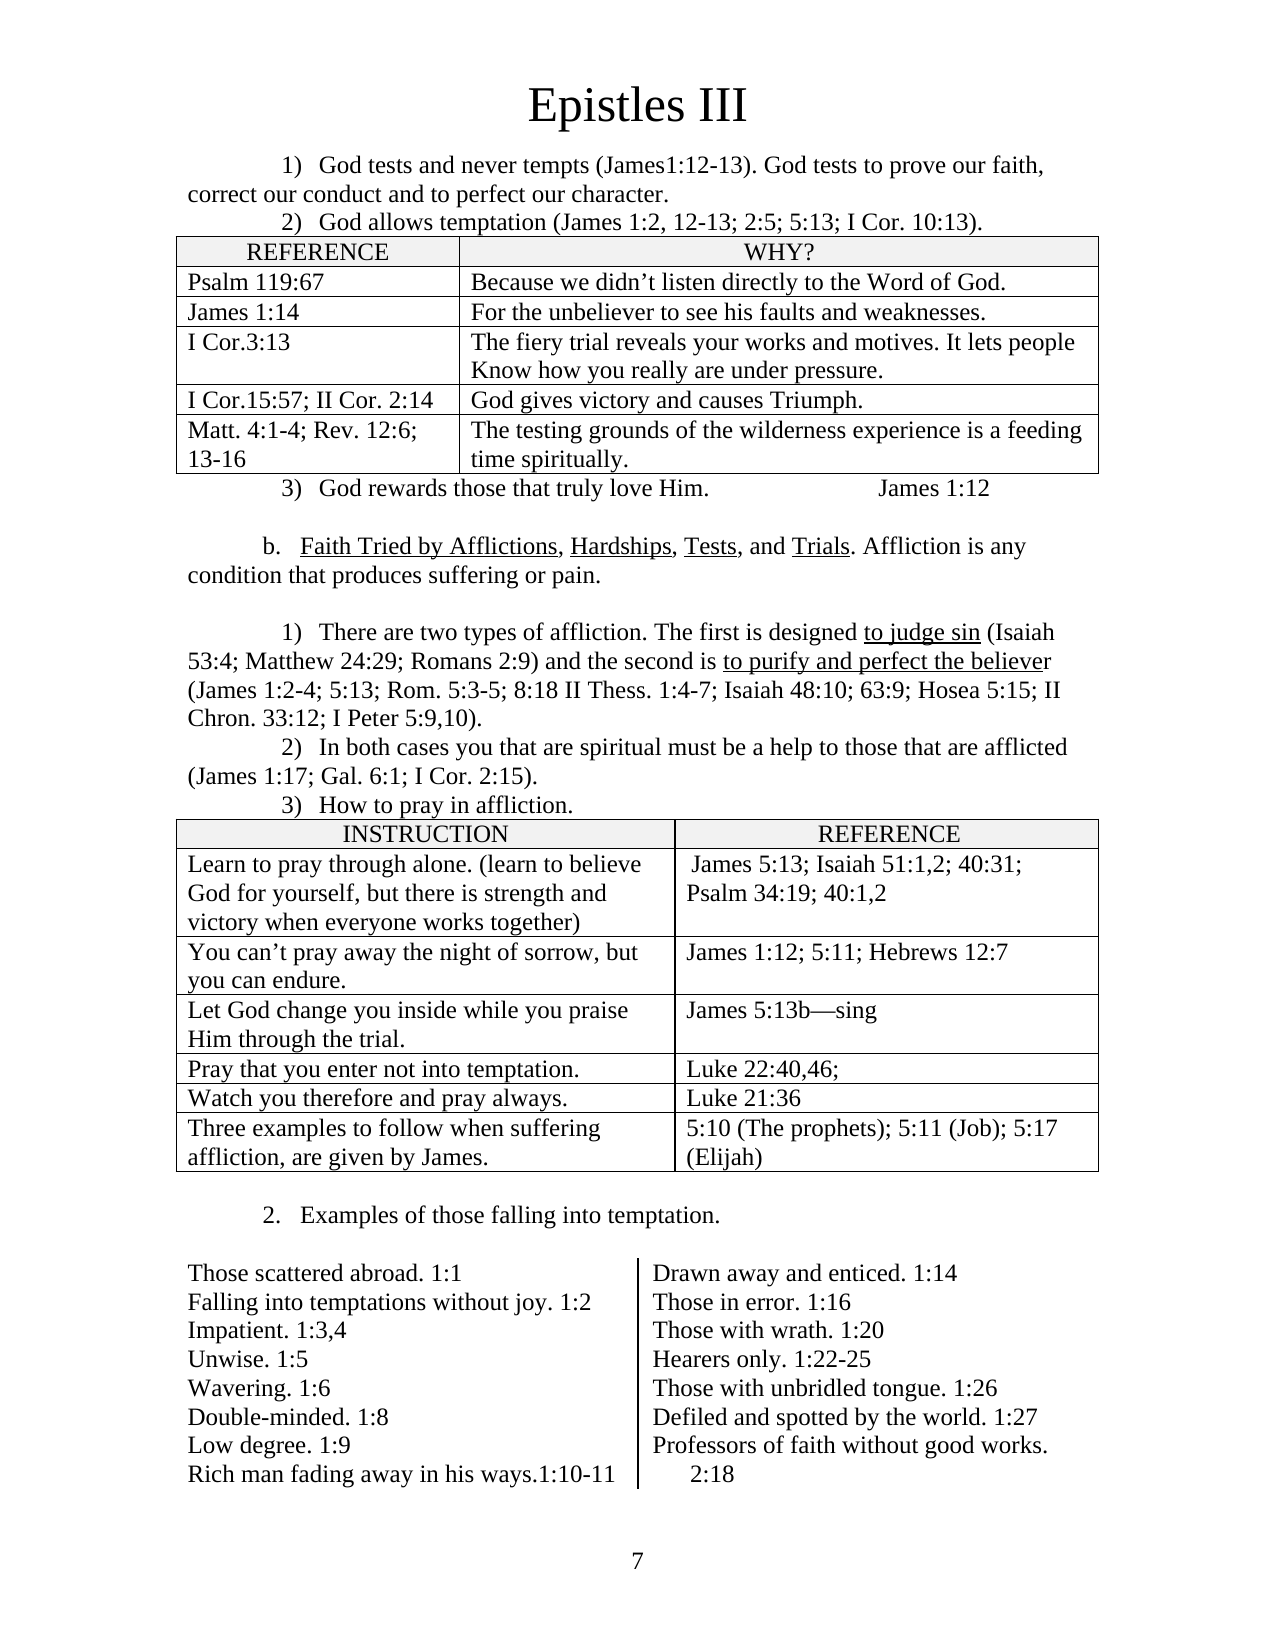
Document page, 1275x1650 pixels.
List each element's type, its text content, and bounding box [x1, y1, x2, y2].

table_cell James 1:14 [177, 297, 459, 326]
text Unwise. 1:5 [187, 1344, 622, 1373]
text Impatient. 1:3,4 [187, 1316, 622, 1344]
table_cell James 5:13; Isaiah 51:1,2; 40:31; Psalm 34:19; 40:1,2 [676, 849, 1098, 936]
table_cell Watch you therefore and pray always. [177, 1084, 674, 1112]
subtitle How to pray in affliction. [187, 790, 1087, 818]
table_cell You can’t pray away the night of sorrow, but you can endure. [177, 937, 674, 994]
subtitle God rewards those that truly love Him. James 1:12 [281, 474, 1087, 502]
subtitle God allows temptation (James 1:2, 12-13; 2:5; 5:13; I Cor. 10:13). [187, 207, 1087, 236]
table_cell 5:10 (The prophets); 5:11 (Job); 5:17 (Elijah) [676, 1113, 1098, 1171]
subtitle Faith Tried by Afflictions, Hardships, Tests, and Trials. Affliction is any condition that produces suffering or pain. [187, 531, 1087, 588]
table_cell Luke 22:40,46; [676, 1054, 1098, 1082]
text Those scattered abroad. 1:1 [187, 1258, 622, 1287]
subtitle Examples of those falling into temptation. [262, 1201, 1087, 1229]
text Low degree. 1:9 [187, 1431, 622, 1459]
text Those with unbridled tongue. 1:26 [652, 1373, 1087, 1402]
text Professors of faith without good works. 2:18 [652, 1431, 1087, 1488]
table_header INSTRUCTION [177, 820, 674, 848]
text Those in error. 1:16 [652, 1287, 1087, 1316]
text Drawn away and enticed. 1:14 [652, 1258, 1087, 1287]
text Hearers only. 1:22-25 [652, 1344, 1087, 1373]
table_cell Psalm 119:67 [177, 267, 459, 296]
subtitle In both cases you that are spiritual must be a help to those that are afflicted (James 1:17; Gal. 6:1; I Cor. 2:15). [187, 732, 1087, 790]
table_cell Let God change you inside while you praise Him through the trial. [177, 995, 674, 1053]
table_cell The fiery trial reveals your works and motives. It lets people Know how you really are under pressure. [460, 327, 1098, 384]
table_cell James 5:13b—sing [676, 995, 1098, 1053]
table_cell Matt. 4:1-4; Rev. 12:6; 13-16 [177, 415, 459, 472]
subtitle There are two types of affliction. The first is designed to judge sin (Isaiah 53:4; Matthew 24:29; Romans 2:9) and the second is to purify and perfect the believer (James 1:2-4; 5:13; Rom. 5:3-5; 8:18 II Thess. 1:4-7; Isaiah 48:10; 63:9; Hosea 5:15; II Chron. 33:12; I Peter 5:9,10). [187, 617, 1087, 732]
table_cell Luke 21:36 [676, 1084, 1098, 1112]
text Defiled and spotted by the world. 1:27 [652, 1402, 1087, 1431]
text Those with wrath. 1:20 [652, 1316, 1087, 1344]
text Rich man fading away in his ways.1:10-11 [187, 1459, 622, 1488]
table_cell Pray that you enter not into temptation. [177, 1054, 674, 1082]
table_cell The testing grounds of the wilderness experience is a feeding time spiritually. [460, 415, 1098, 472]
table_cell Because we didn’t listen directly to the Word of God. [460, 267, 1098, 296]
table_header REFERENCE [676, 820, 1098, 848]
table_header WHY? [460, 237, 1098, 266]
table_cell God gives victory and causes Triumph. [460, 385, 1098, 414]
subtitle God tests and never tempts (James1:12-13). God tests to prove our faith, correct our conduct and to perfect our character. [187, 150, 1087, 207]
table_cell For the unbeliever to see his faults and weaknesses. [460, 297, 1098, 326]
table_header REFERENCE [177, 237, 459, 266]
table_cell Three examples to follow when suffering affliction, are given by James. [177, 1113, 674, 1171]
text Wavering. 1:6 [187, 1373, 622, 1402]
text Falling into temptations without joy. 1:2 [187, 1287, 622, 1316]
text Double-minded. 1:8 [187, 1402, 622, 1431]
table_cell I Cor.15:57; II Cor. 2:14 [177, 385, 459, 414]
table_cell I Cor.3:13 [177, 327, 459, 384]
table_cell James 1:12; 5:11; Hebrews 12:7 [676, 937, 1098, 994]
table_cell Learn to pray through alone. (learn to believe God for yourself, but there is strength and victory when everyone works together) [177, 849, 674, 936]
